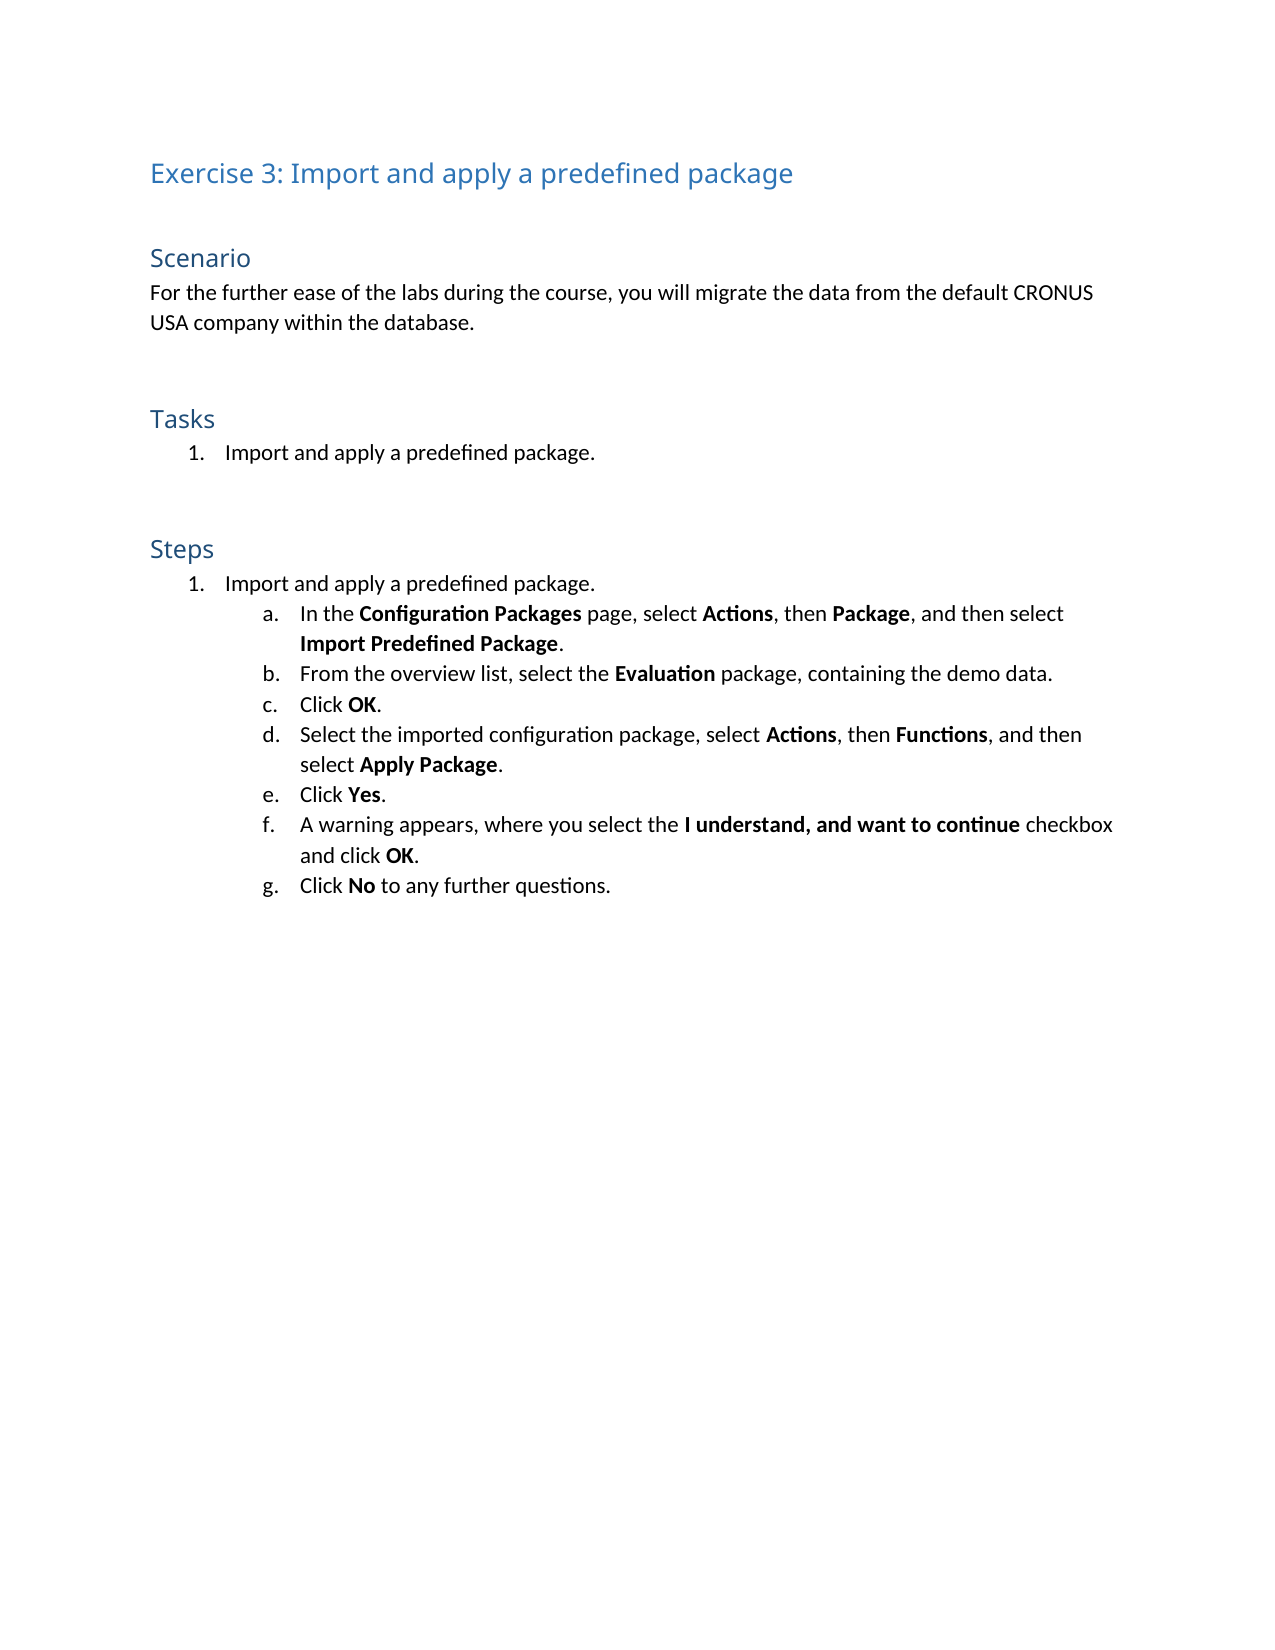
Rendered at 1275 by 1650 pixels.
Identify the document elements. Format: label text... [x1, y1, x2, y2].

subtitle Exercise 3: Import and apply a predefined package [150, 154, 1125, 191]
text For the further ease of the labs during the course, you will migrate the data from the default CRONUS USA company within the database. [150, 278, 1125, 336]
list From the overview list, select the Evaluation package, containing the demo data. [262, 659, 1125, 687]
list In the Configuration Packages page, select Actions, then Package, and then select Import Predefined Package. [262, 599, 1125, 657]
list Click No to any further questions. [262, 871, 1125, 899]
list Import and apply a predefined package. [187, 569, 1125, 597]
subtitle Steps [150, 532, 1125, 566]
subtitle Tasks [150, 402, 1125, 436]
subtitle Scenario [150, 241, 1125, 275]
list Import and apply a predefined package. [187, 438, 1125, 466]
list Select the imported configuration package, select Actions, then Functions, and then select Apply Package. [262, 720, 1125, 778]
list Click Yes. [262, 780, 1125, 808]
list Click OK. [262, 690, 1125, 718]
list A warning appears, where you select the I understand, and want to continue checkbox and click OK. [262, 811, 1125, 869]
